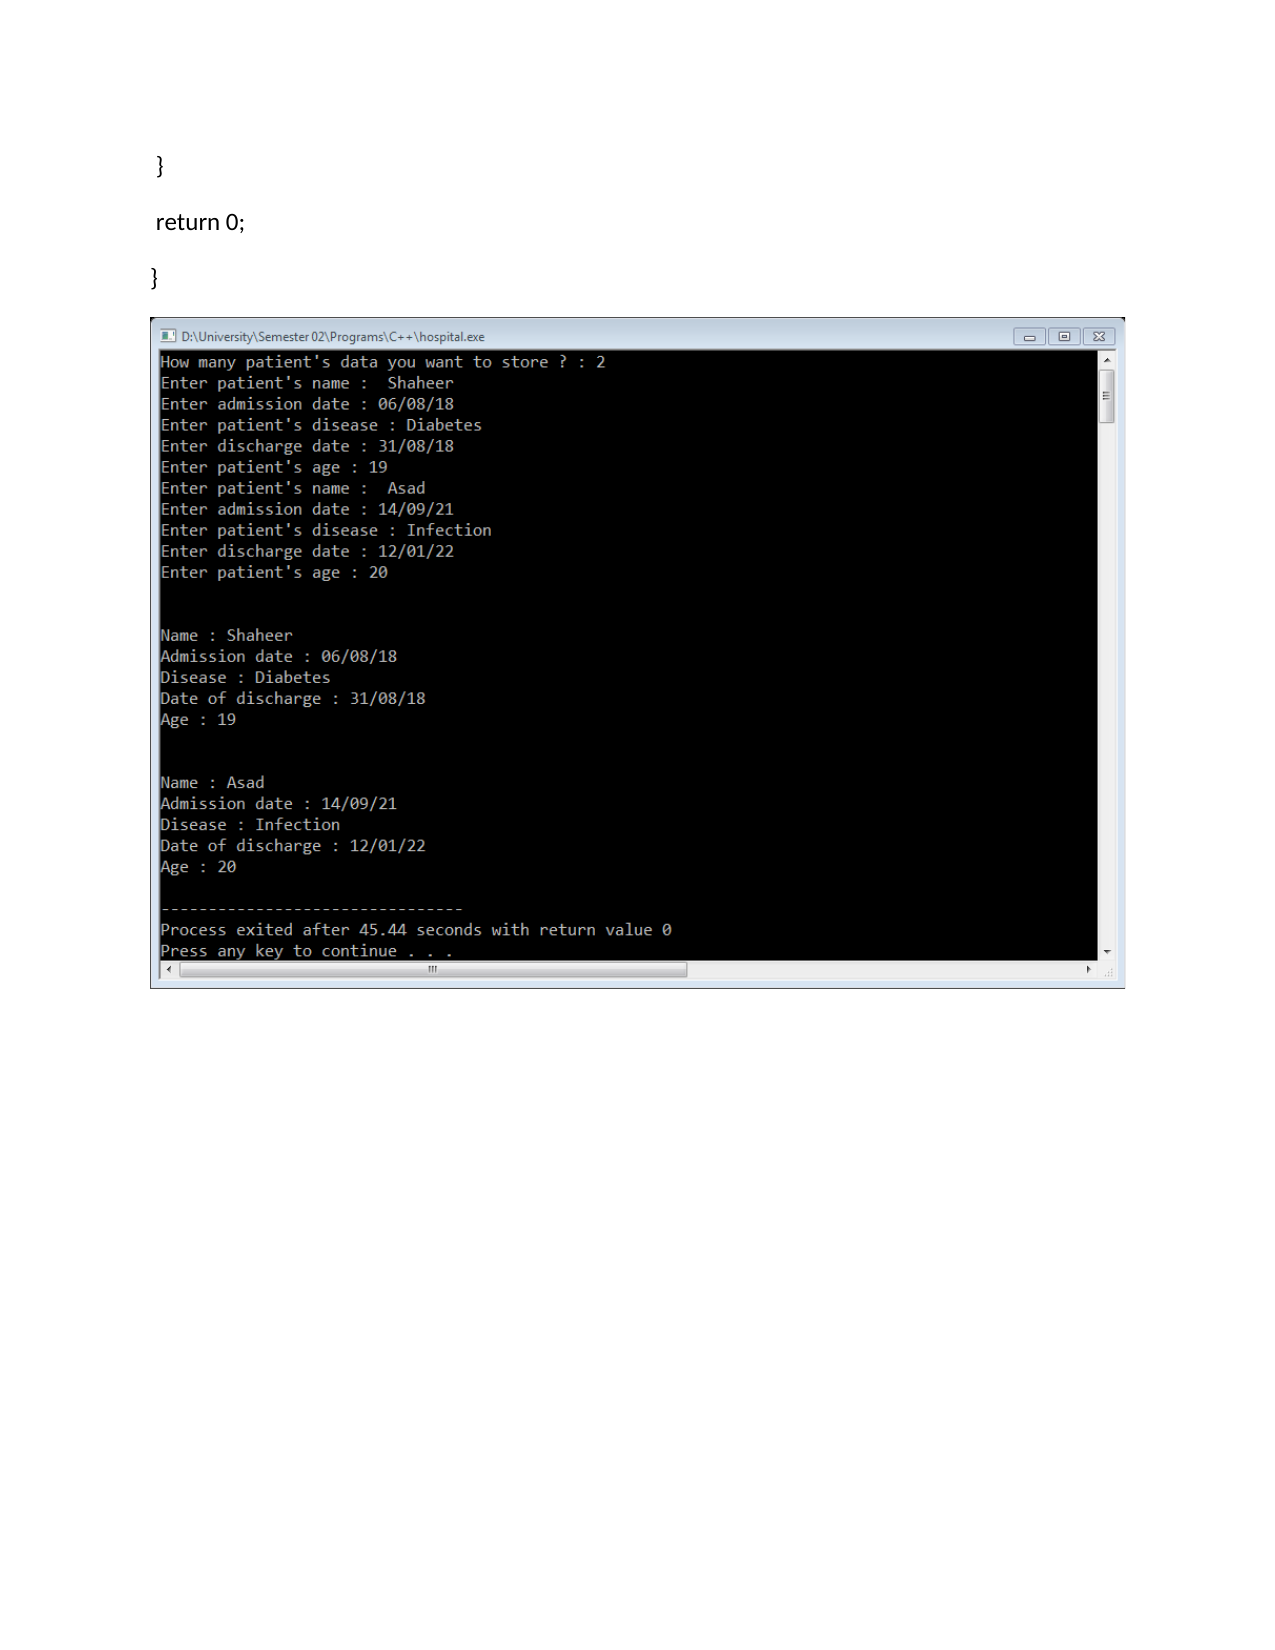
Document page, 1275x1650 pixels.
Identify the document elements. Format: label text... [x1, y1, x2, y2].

text } [150, 262, 1125, 292]
text } [150, 150, 1125, 181]
text return 0; [150, 206, 1125, 236]
